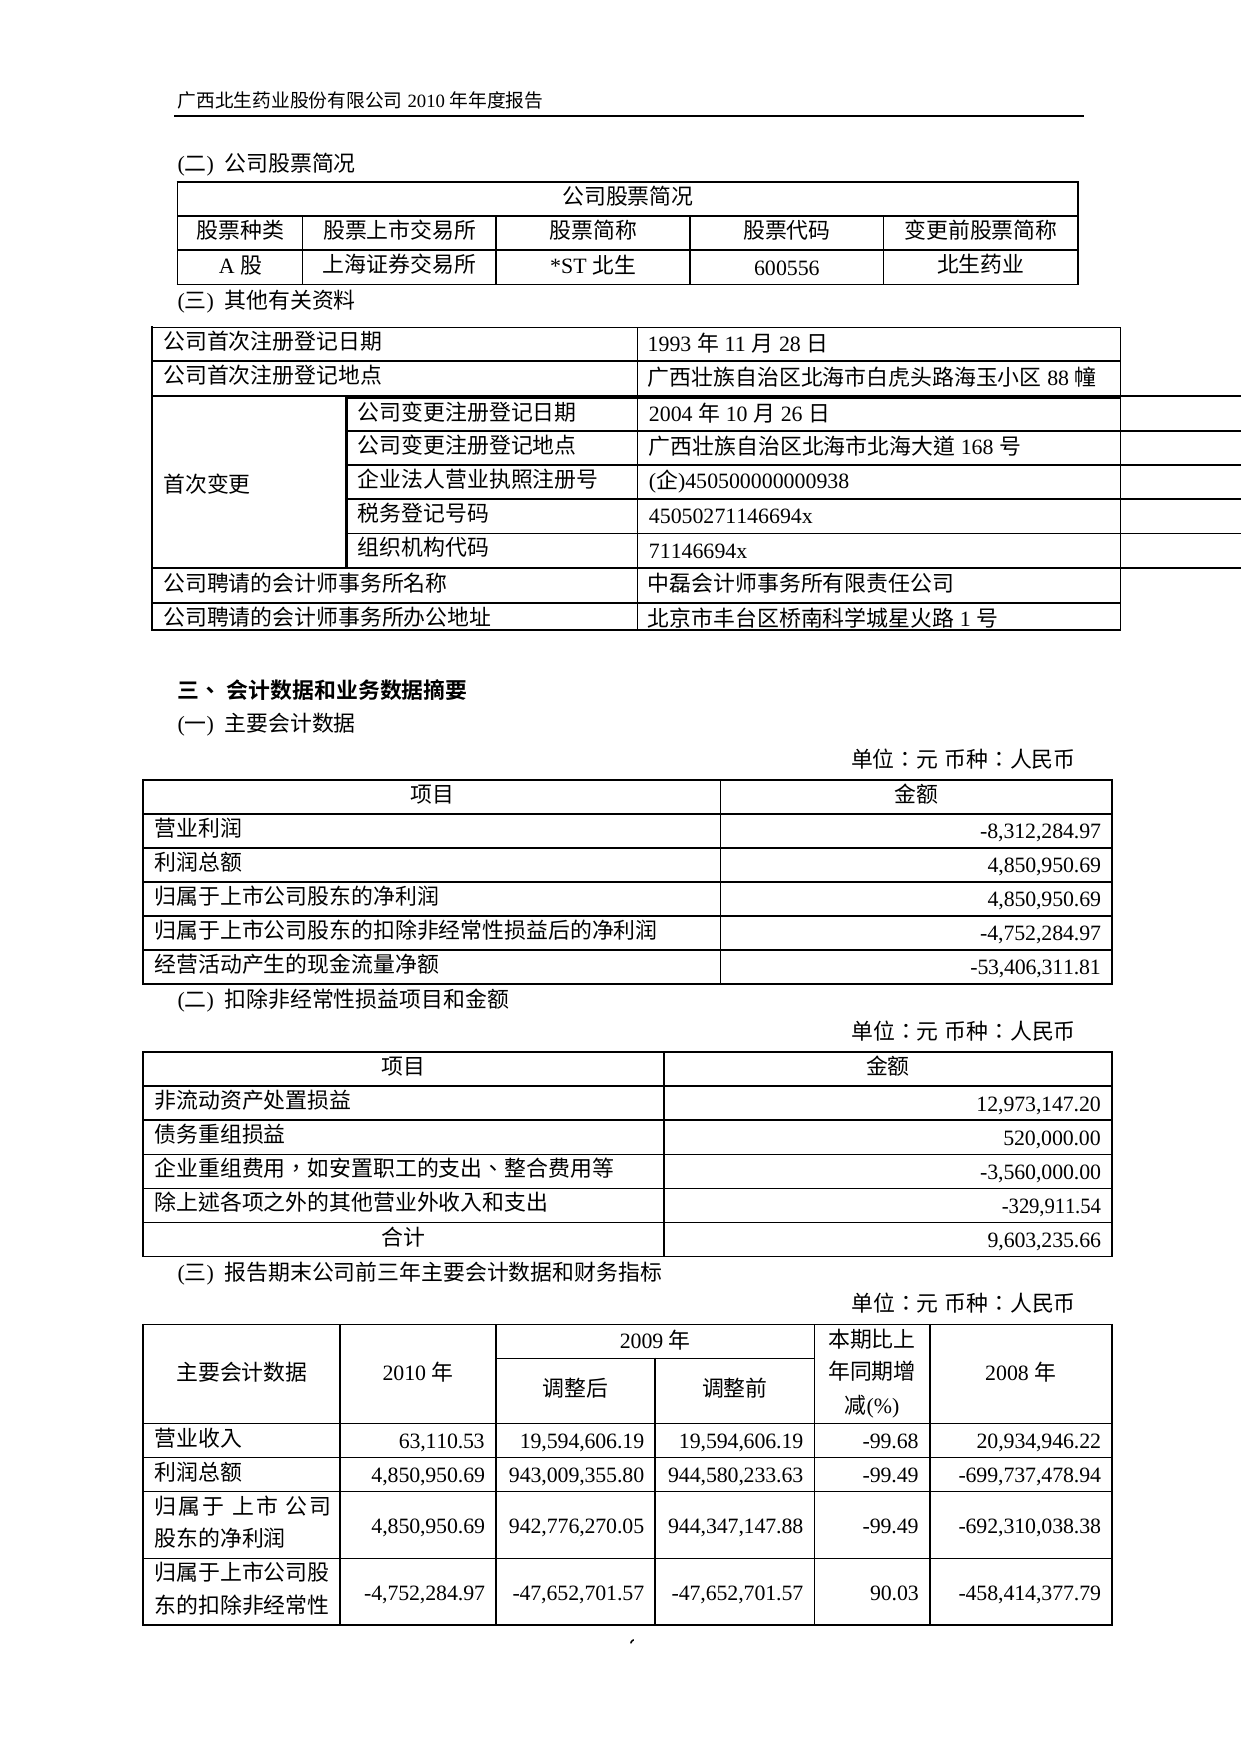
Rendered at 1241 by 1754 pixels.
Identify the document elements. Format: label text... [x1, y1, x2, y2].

text 单位：元 币种：人民币 [851, 1016, 1240, 1046]
table_cell 归属于 上市 公司 股东的净利润 [144, 1492, 339, 1557]
table_cell 营业收入 [144, 1424, 339, 1457]
table_cell 4,850,950.69 [721, 849, 1111, 881]
table_cell 企业重组费用，如安置职工的支出、整合费用等 [144, 1155, 663, 1187]
table_cell 合计 [144, 1223, 663, 1256]
text (二) 扣除非经常性损益项目和金额 [177, 985, 1240, 1014]
table_cell 归属于上市公司股东的净利润 [144, 883, 720, 915]
text (一) 主要会计数据 [177, 708, 475, 738]
table_cell 利润总额 [144, 1458, 339, 1491]
table_cell 北生药业 [884, 251, 1077, 283]
table_cell 股票代码 [691, 217, 883, 249]
table_cell -47,652,701.57 [656, 1559, 814, 1624]
table_cell 除上述各项之外的其他营业外收入和支出 [144, 1189, 663, 1222]
table_cell 944,580,233.63 [656, 1458, 814, 1491]
table_cell 600556 [691, 251, 883, 283]
table_header 主要会计数据 [144, 1325, 339, 1423]
table_cell -47,652,701.57 [497, 1559, 654, 1624]
table_cell 债务重组损益 [144, 1121, 663, 1153]
table_cell 944,347,147.88 [656, 1492, 814, 1557]
table_cell -3,560,000.00 [665, 1155, 1111, 1187]
table_cell 利润总额 [144, 849, 720, 881]
table_cell 20,934,946.22 [931, 1424, 1111, 1457]
table_cell 520,000.00 [665, 1121, 1111, 1153]
text (二) 公司股票简况 [177, 148, 1240, 177]
table_cell 12,973,147.20 [665, 1087, 1111, 1119]
table_cell 90.03 [815, 1559, 929, 1624]
table_cell -699,737,478.94 [931, 1458, 1111, 1491]
text (三) 报告期末公司前三年主要会计数据和财务指标 [177, 1257, 1240, 1286]
table_cell -4,752,284.97 [341, 1559, 495, 1624]
table_cell -329,911.54 [665, 1189, 1111, 1222]
table_cell 上海证券交易所 [303, 251, 495, 283]
table_header 公司股票简况 [178, 183, 1077, 215]
table_header 2009 年 [497, 1325, 814, 1358]
table_cell 9,603,235.66 [665, 1223, 1111, 1256]
table_cell -692,310,038.38 [931, 1492, 1111, 1557]
table_header 金额 [721, 781, 1111, 813]
table_cell 943,009,355.80 [497, 1458, 654, 1491]
table_cell 股票上市交易所 [303, 217, 495, 249]
table_cell -458,414,377.79 [931, 1559, 1111, 1624]
table_header 本期比上 年同期增 减(%) [815, 1325, 929, 1423]
table_cell 股票种类 [178, 217, 302, 249]
table_cell 非流动资产处置损益 [144, 1087, 663, 1119]
table_cell 营业利润 [144, 815, 720, 847]
table_cell 经营活动产生的现金流量净额 [144, 951, 720, 983]
text (三) 其他有关资料 [177, 285, 1240, 314]
table_cell -8,312,284.97 [721, 815, 1111, 847]
table_cell -53,406,311.81 [721, 951, 1111, 983]
table_header 项目 [144, 781, 720, 813]
table_cell -99.49 [815, 1492, 929, 1557]
table_cell 19,594,606.19 [497, 1424, 654, 1457]
table_cell 变更前股票简称 [884, 217, 1077, 249]
table_cell 股票简称 [497, 217, 689, 249]
table_cell 归属于上市公司股 东的扣除非经常性 [144, 1559, 339, 1624]
table_header 2010 年 [341, 1325, 495, 1423]
table_cell A 股 [178, 251, 302, 283]
text 单位：元 币种：人民币 [851, 743, 1240, 773]
table_cell 归属于上市公司股东的扣除非经常性损益后的净利润 [144, 917, 720, 949]
table_cell *ST 北生 [497, 251, 689, 283]
text 单位：元 币种：人民币 [851, 1288, 1240, 1318]
table_cell -4,752,284.97 [721, 917, 1111, 949]
table_cell 942,776,270.05 [497, 1492, 654, 1557]
table_cell 调整后 [497, 1359, 654, 1423]
table_header 项目 [144, 1053, 663, 1085]
table_header 金额 [665, 1053, 1111, 1085]
table_header 2008 年 [931, 1325, 1111, 1423]
table_cell 4,850,950.69 [341, 1492, 495, 1557]
table_cell 调整前 [656, 1359, 814, 1423]
table_cell -99.68 [815, 1424, 929, 1457]
table_cell 63,110.53 [341, 1424, 495, 1457]
table_cell 4,850,950.69 [721, 883, 1111, 915]
table_cell 4,850,950.69 [341, 1458, 495, 1491]
table_cell 19,594,606.19 [656, 1424, 814, 1457]
table_cell -99.49 [815, 1458, 929, 1491]
subtitle 三、 会计数据和业务数据摘要 [177, 675, 475, 704]
